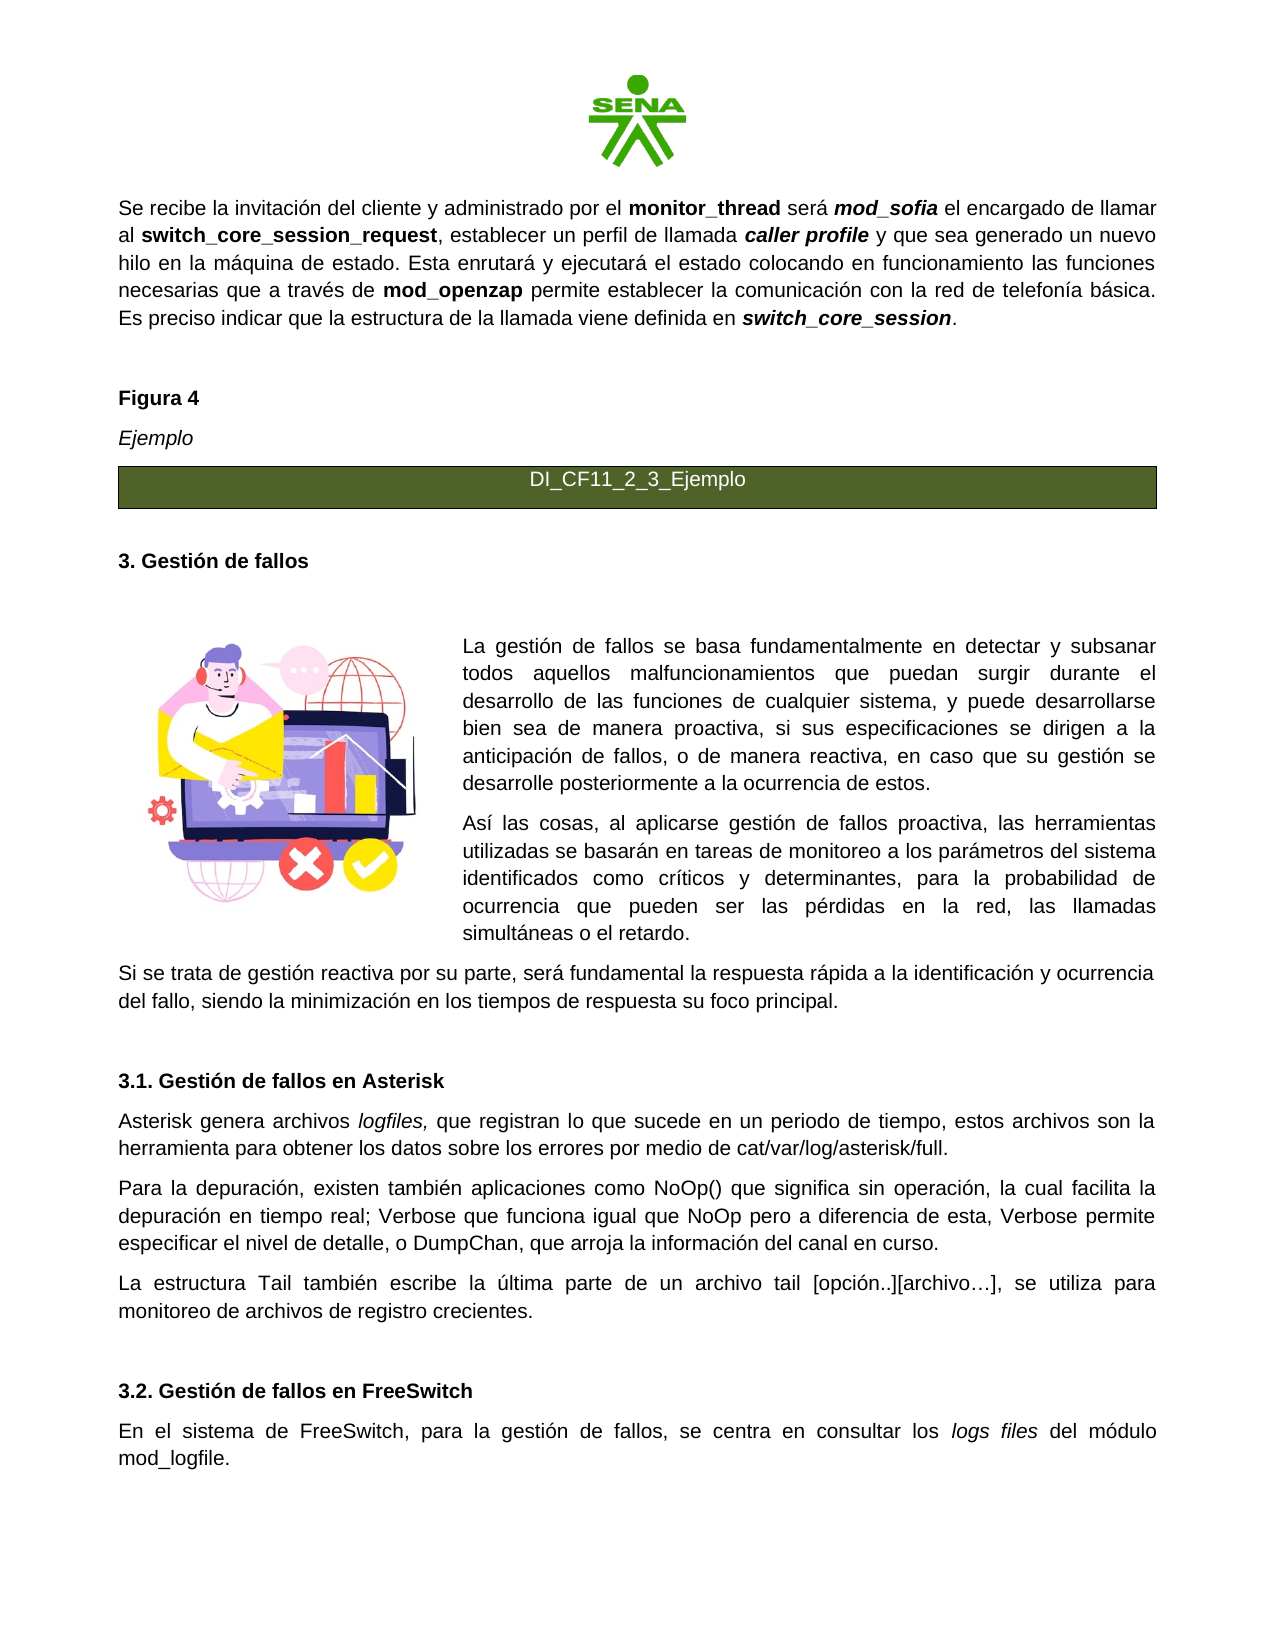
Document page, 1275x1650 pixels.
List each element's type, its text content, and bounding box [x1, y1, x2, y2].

text 3.2. Gestión de fallos en FreeSwitch [118, 1378, 1157, 1402]
text Asterisk genera archivos logfiles, que registran lo que sucede en un periodo de tiempo, estos archivos son la herramienta para obtener los datos sobre los errores por medio de cat/var/log/asterisk/full. [118, 1108, 1157, 1160]
table_header DI_CF11_2_3_Ejemplo [119, 467, 1156, 508]
picture [118, 605, 444, 931]
text Así las cosas, al aplicarse gestión de fallos proactiva, las herramientas utilizadas se basarán en tareas de monitoreo a los parámetros del sistema identificados como críticos y determinantes, para la probabilidad de ocurrencia que pueden ser las pérdidas en la red, las llamadas simultáneas o el retardo. [118, 811, 1157, 945]
picture [588, 75, 687, 167]
text Para la depuración, existen también aplicaciones como NoOp() que significa sin operación, la cual facilita la depuración en tiempo real; Verbose que funciona igual que NoOp pero a diferencia de esta, Verbose permite especificar el nivel de detalle, o DumpChan, que arroja la información del canal en curso. [118, 1176, 1157, 1255]
text Figura 4 [118, 386, 1157, 410]
text En el sistema de FreeSwitch, para la gestión de fallos, se centra en consultar los logs files del módulo mod_logfile. [118, 1418, 1157, 1470]
text La gestión de fallos se basa fundamentalmente en detectar y subsanar todos aquellos malfuncionamientos que puedan surgir durante el desarrollo de las funciones de cualquier sistema, y puede desarrollarse bien sea de manera proactiva, si sus especificaciones se dirigen a la anticipación de fallos, o de manera reactiva, en caso que su gestión se desarrolle posteriormente a la ocurrencia de estos. [444, 633, 1157, 795]
text 3. Gestión de fallos [118, 549, 1157, 573]
text 3.1. Gestión de fallos en Asterisk [118, 1068, 1157, 1092]
text Se recibe la invitación del cliente y administrado por el monitor_thread será mod_sofia el encargado de llamar al switch_core_session_request, establecer un perfil de llamada caller profile y que sea generado un nuevo hilo en la máquina de estado. Esta enrutará y ejecutará el estado colocando en funcionamiento las funciones necesarias que a través de mod_openzap permite establecer la comunicación con la red de telefonía básica. Es preciso indicar que la estructura de la llamada viene definida en switch_core_session. [118, 196, 1157, 330]
text Si se trata de gestión reactiva por su parte, será fundamental la respuesta rápida a la identificación y ocurrencia del fallo, siendo la minimización en los tiempos de respuesta su foco principal. [118, 961, 1157, 1012]
text Ejemplo [118, 426, 1157, 450]
text La estructura Tail también escribe la última parte de un archivo tail [opción..][archivo…], se utiliza para monitoreo de archivos de registro crecientes. [118, 1271, 1157, 1322]
